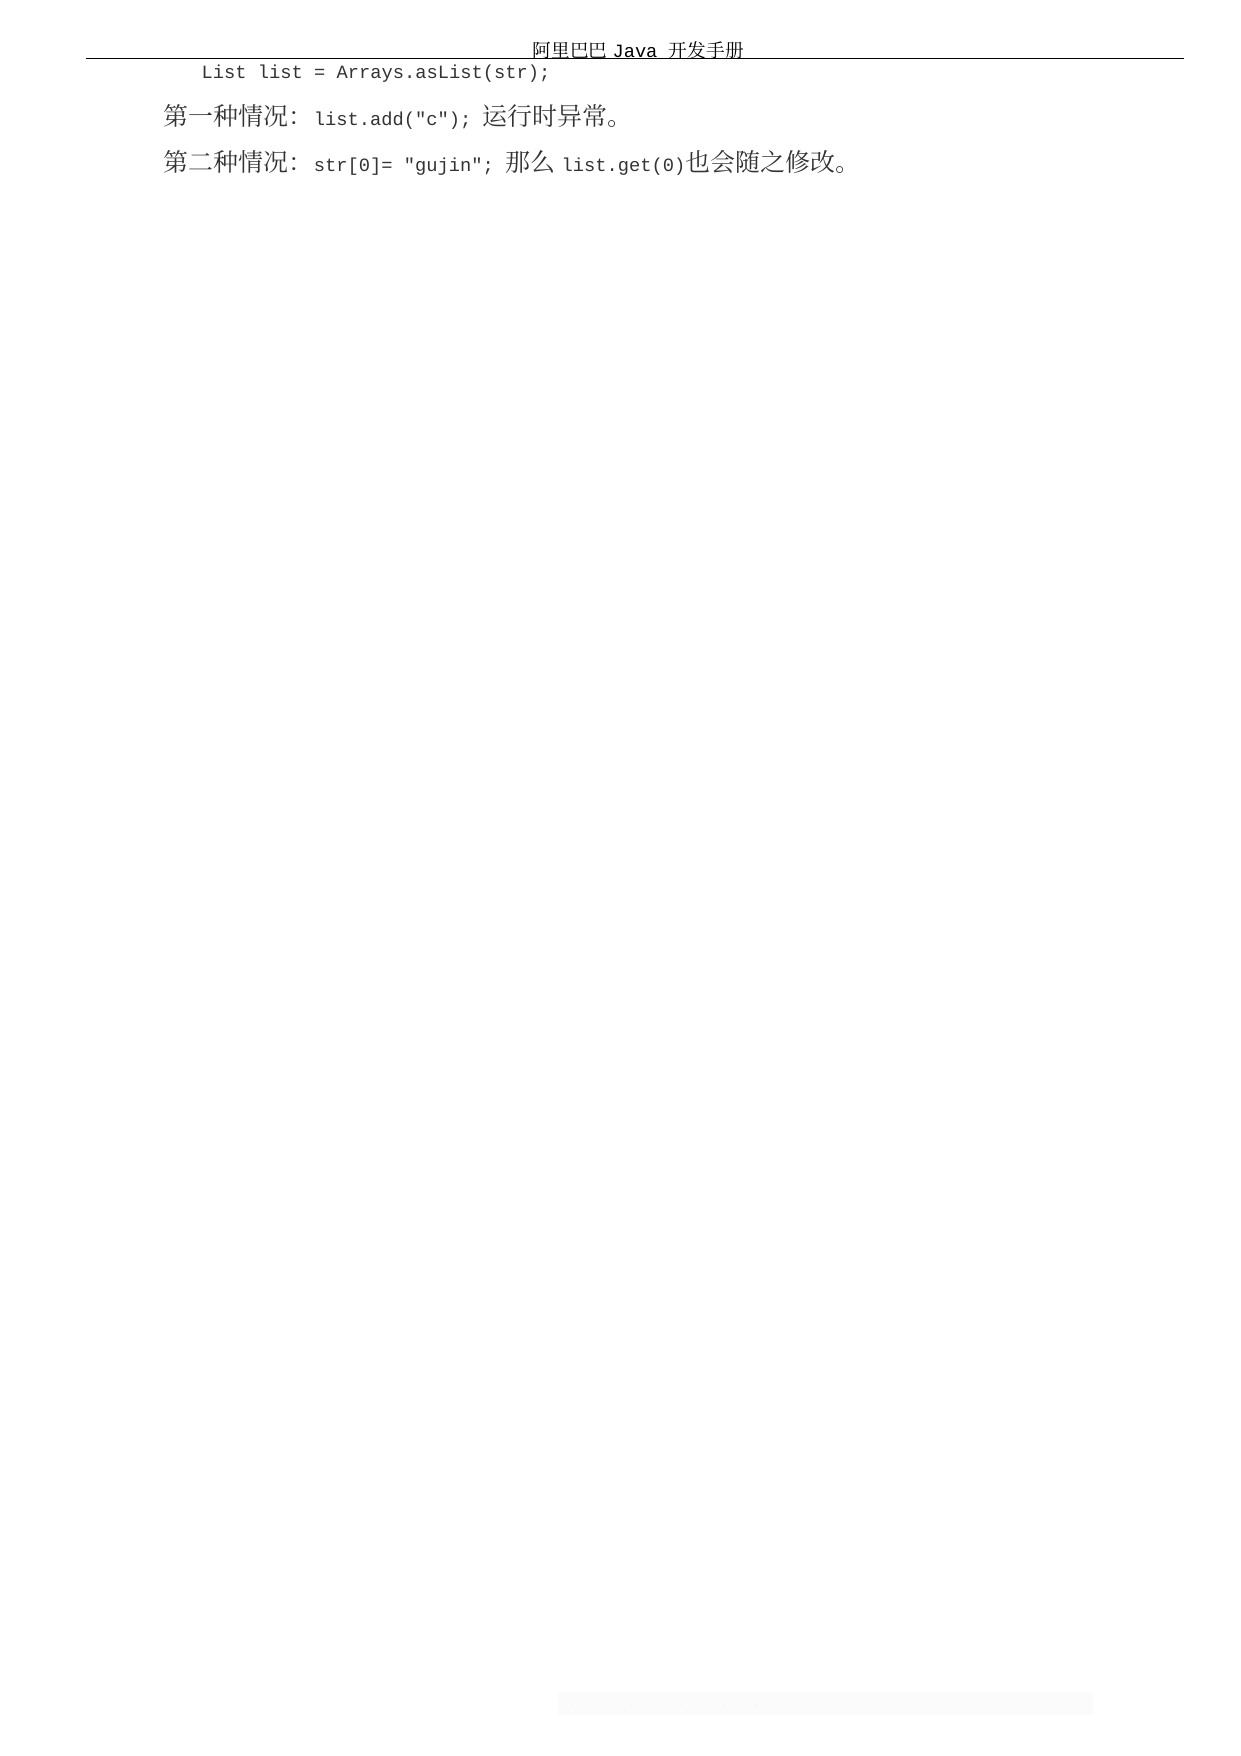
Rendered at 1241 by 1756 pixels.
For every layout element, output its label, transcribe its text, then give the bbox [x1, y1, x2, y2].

text 第一种情况：list.add("c"); 运行时异常。 [164, 106, 1205, 131]
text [201, 62, 666, 84]
text 第二种情况：str[0]= "gujin"; 那么 list.get(0)也会随之修改。 [164, 142, 1205, 178]
